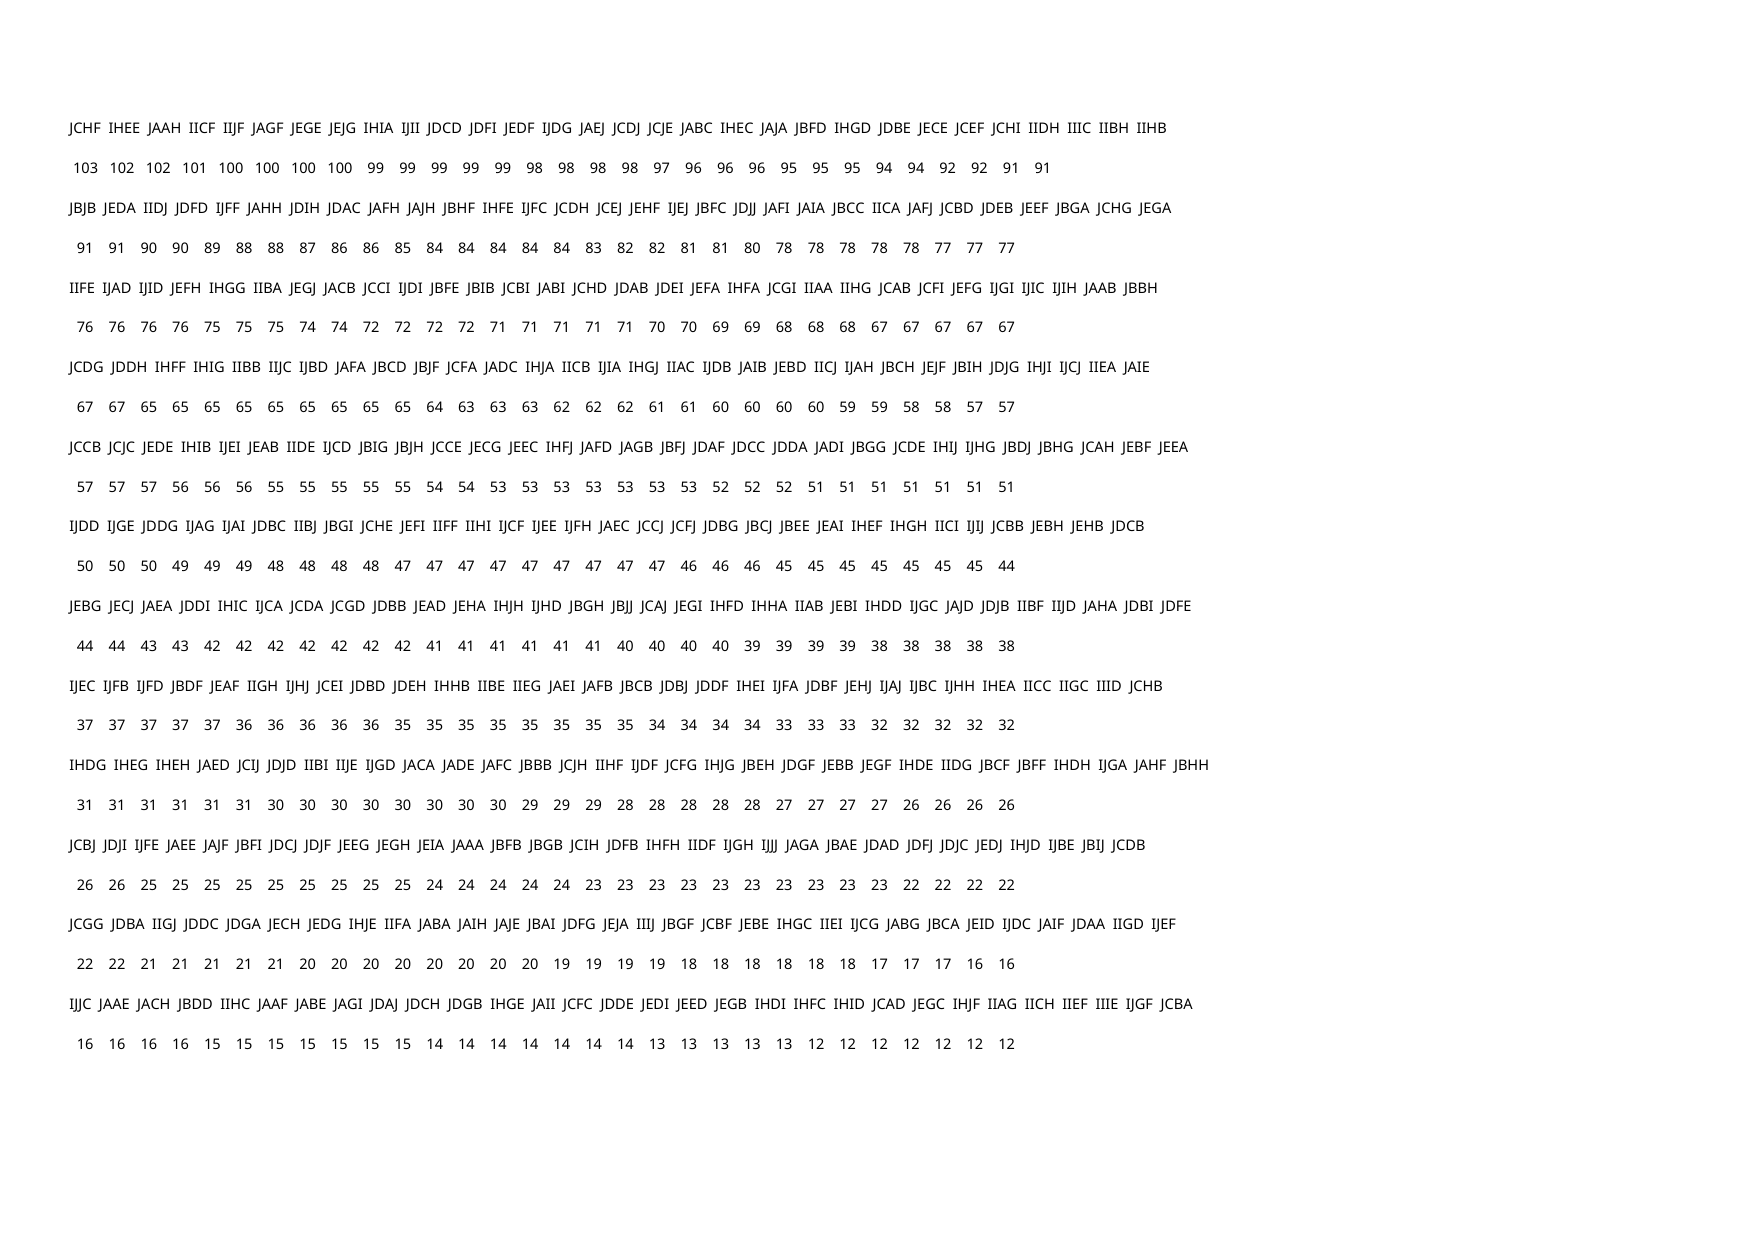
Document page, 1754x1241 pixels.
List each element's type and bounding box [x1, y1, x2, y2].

table_cell [47, 118, 1754, 1102]
